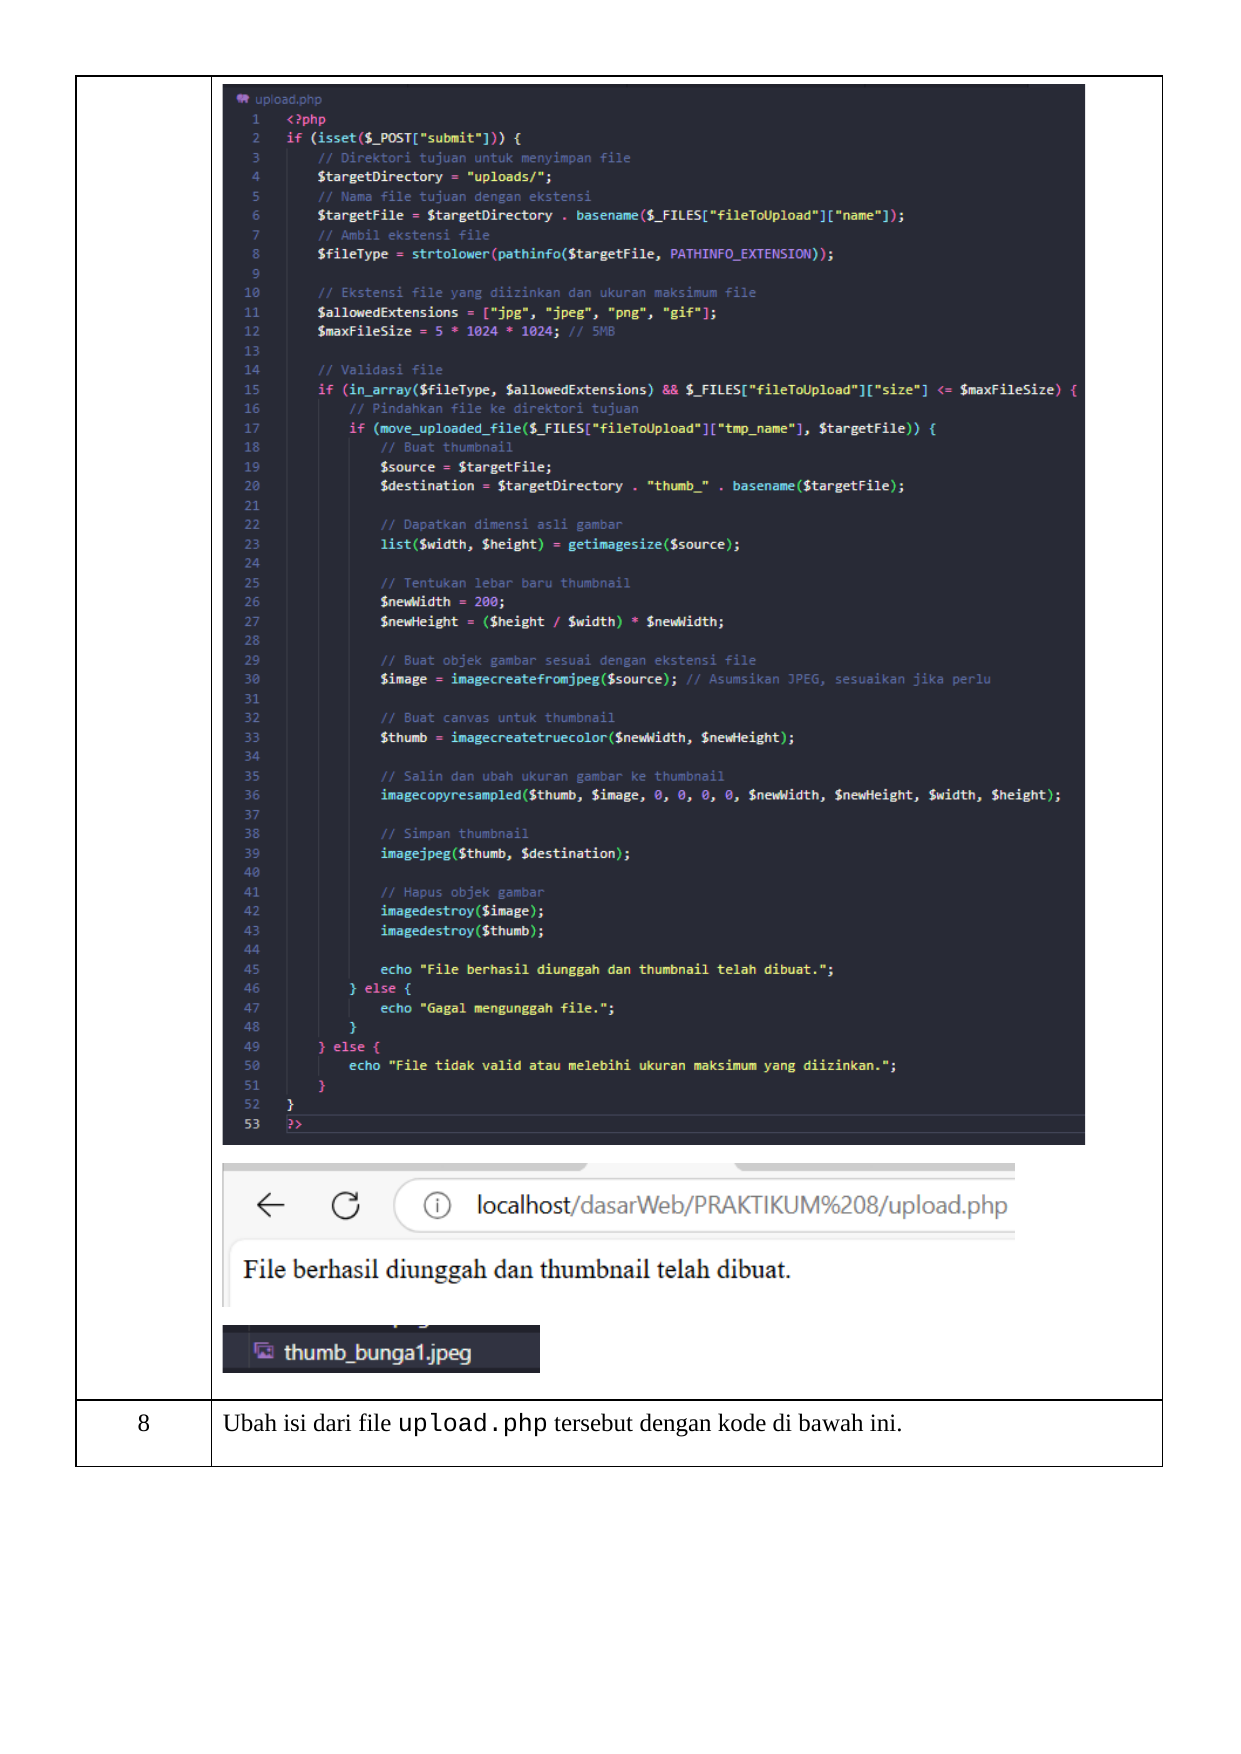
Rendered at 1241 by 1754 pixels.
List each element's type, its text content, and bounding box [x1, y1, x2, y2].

picture [222, 84, 1086, 1145]
table_cell 7 [77, 77, 211, 1399]
picture [222, 1325, 540, 1373]
picture [222, 1163, 1015, 1307]
table_cell Soal 1.3: Tambahkan script langkah 5 untuk membuat file gambar thumbnail dengan ukuran lebar 200 dan tinggi mengikuti perubahan secara otomatis. Catat di sini apa yang anda amati dari penambahan kode program di atas. (soal no 1.3) [212, 77, 1162, 1399]
table_cell 8 [77, 1401, 211, 1466]
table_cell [212, 1401, 1162, 1466]
